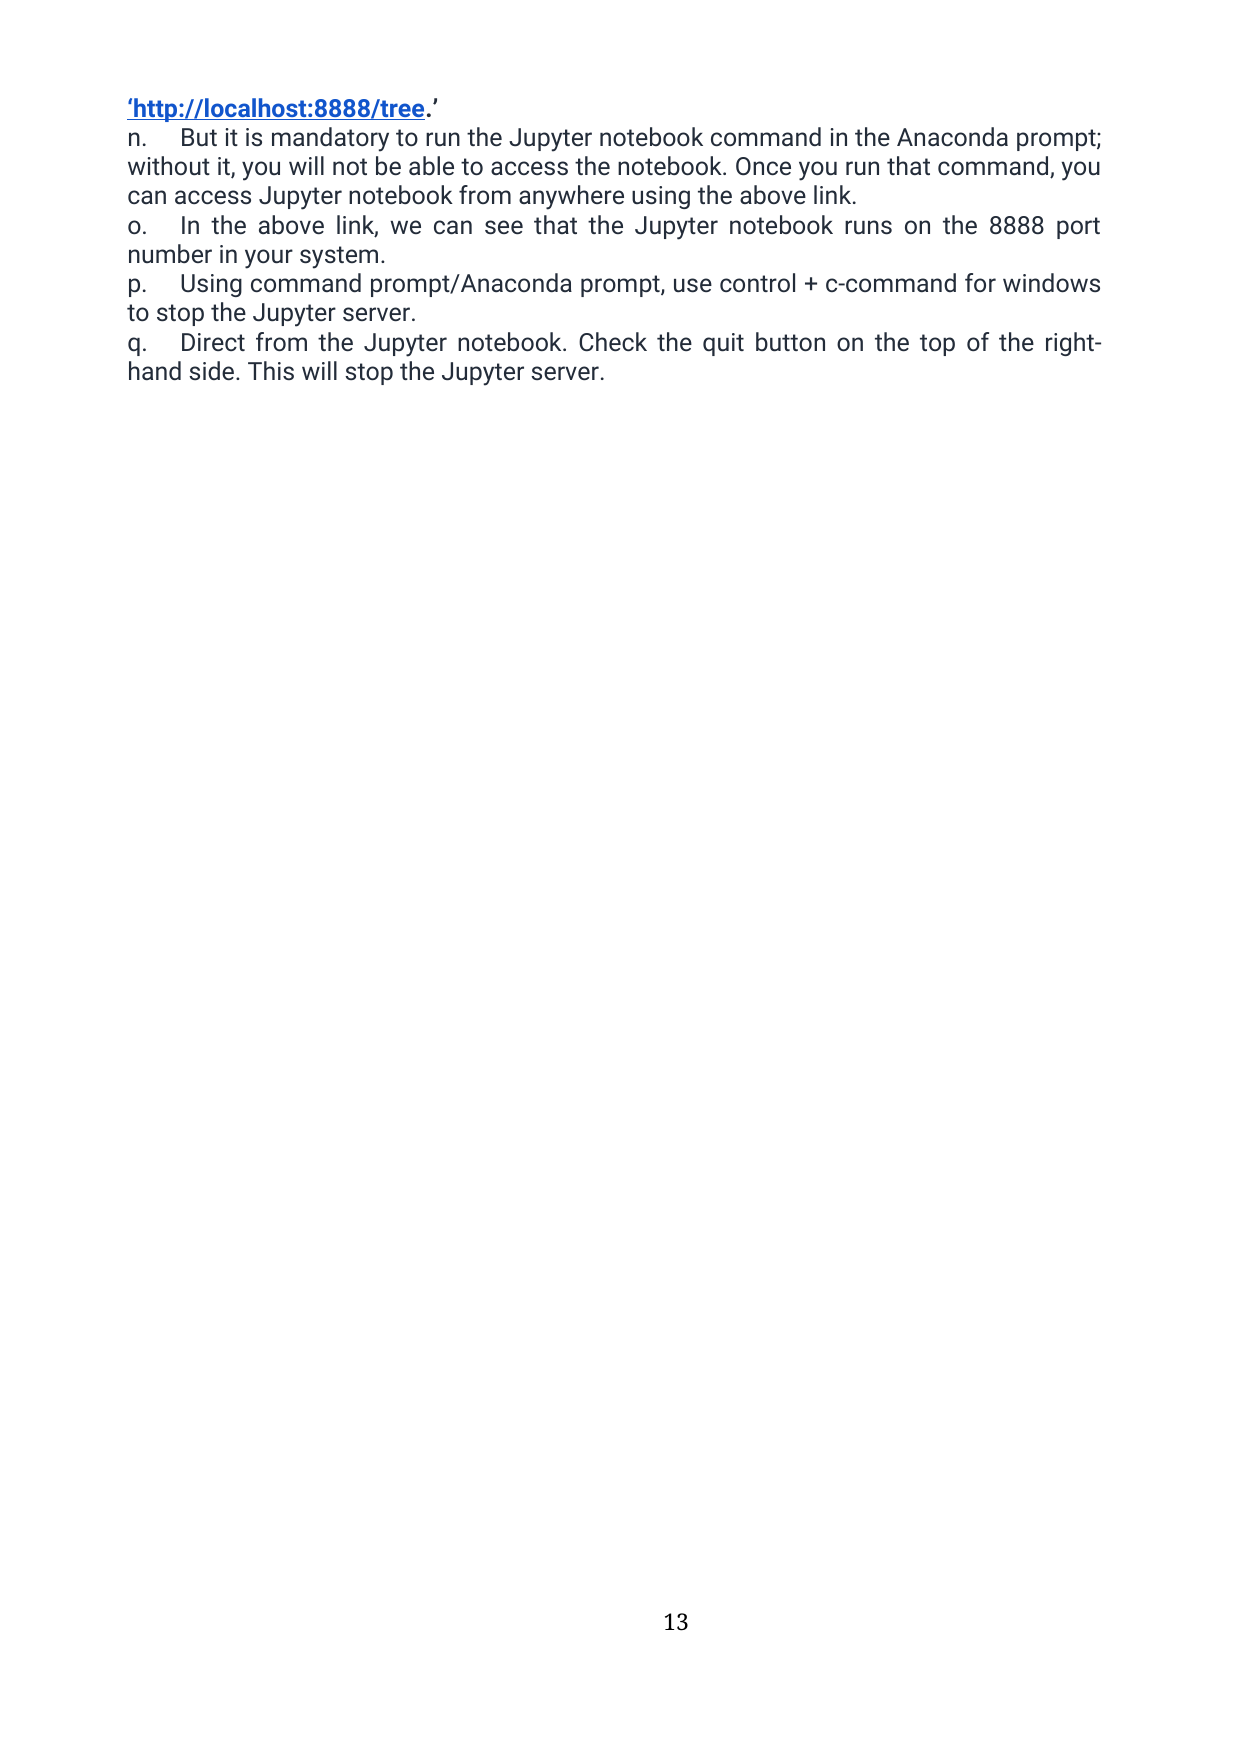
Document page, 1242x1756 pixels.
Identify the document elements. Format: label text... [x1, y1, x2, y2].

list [127, 94, 1103, 123]
list But it is mandatory to run the Jupyter notebook command in the Anaconda prompt; without it, you will not be able to access the notebook. Once you run that command, you can access Jupyter notebook from anywhere using the above link. [127, 123, 1103, 211]
list Direct from the Jupyter notebook. Check the quit button on the top of the right-hand side. This will stop the Jupyter server. [127, 328, 1103, 386]
list Using command prompt/Anaconda prompt, use control + c-command for windows to stop the Jupyter server. [127, 269, 1103, 328]
list In the above link, we can see that the Jupyter notebook runs on the 8888 port number in your system. [127, 211, 1103, 269]
